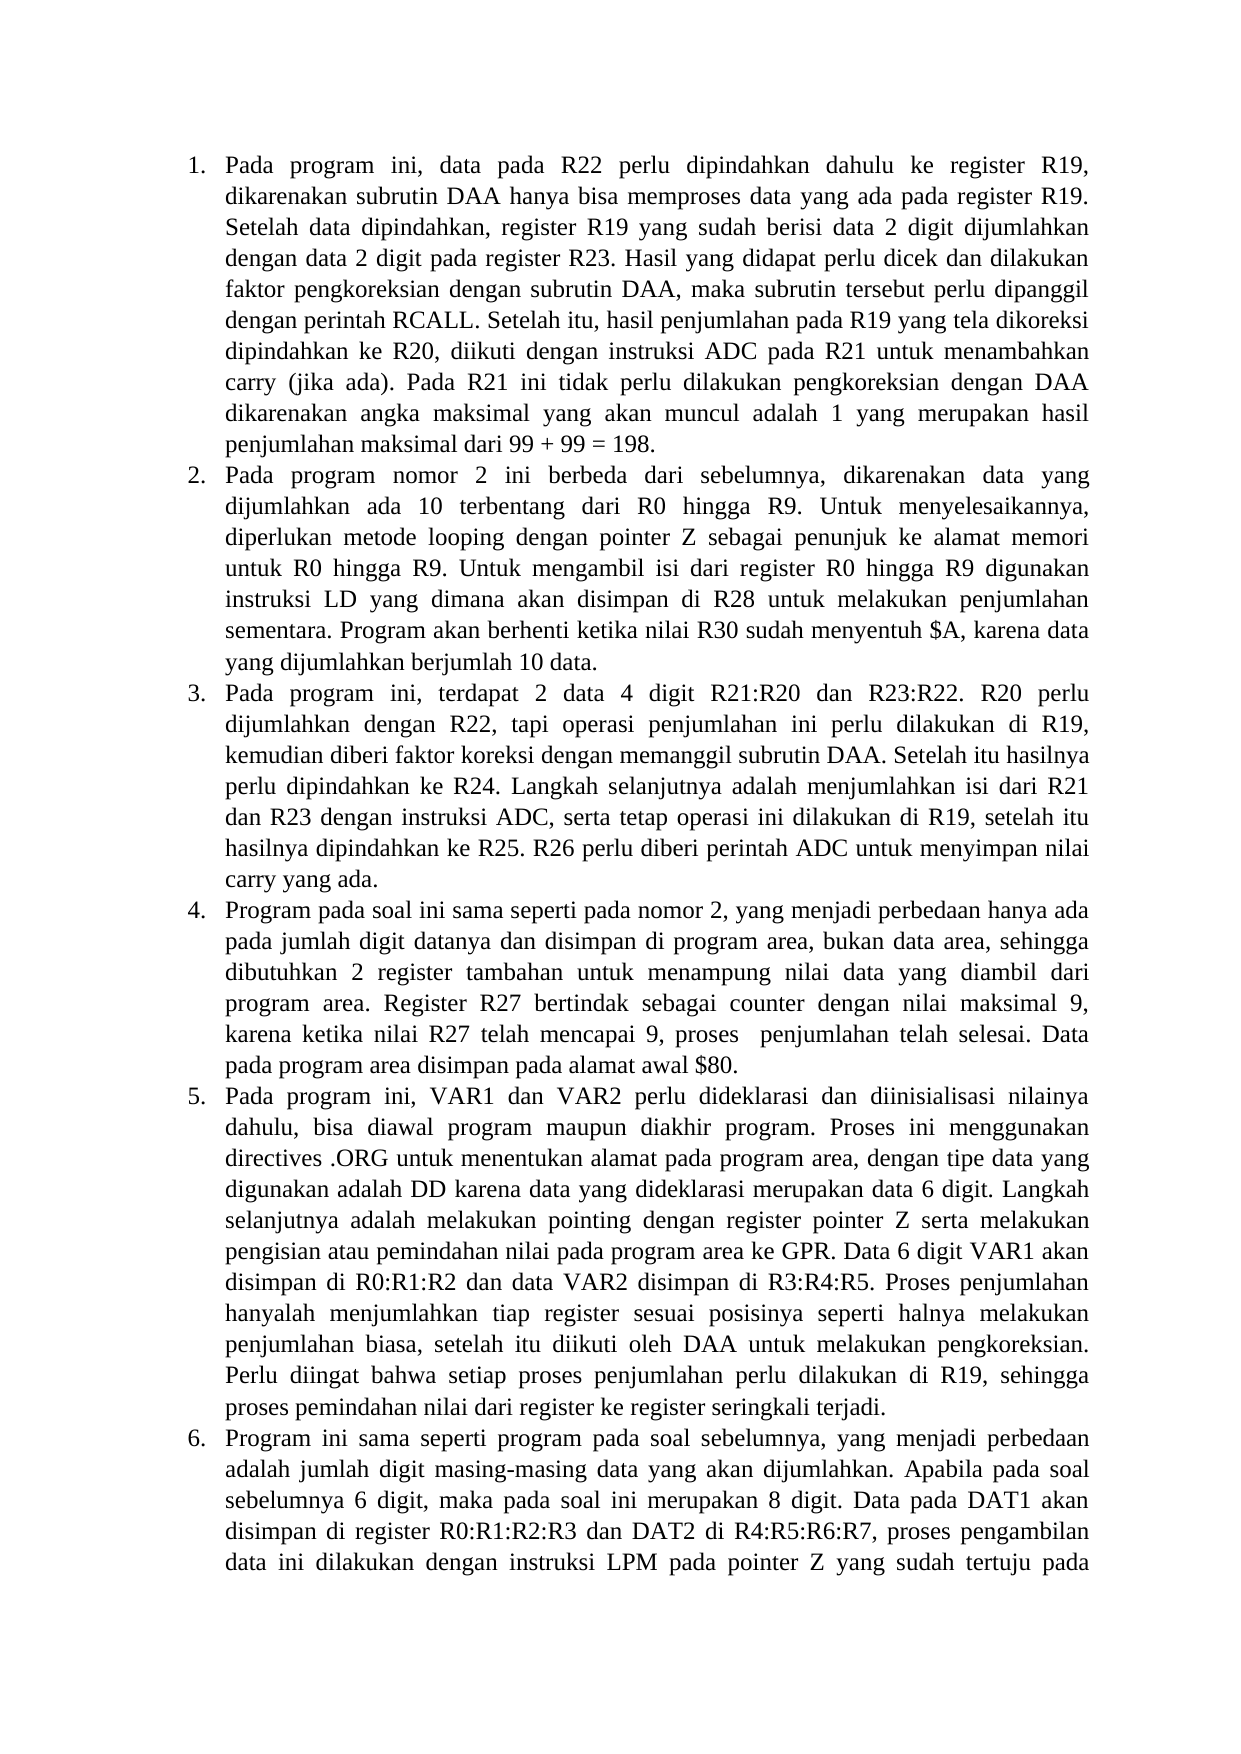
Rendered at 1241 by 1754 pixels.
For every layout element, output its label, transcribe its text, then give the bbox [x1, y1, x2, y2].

list Pada program ini, VAR1 dan VAR2 perlu dideklarasi dan diinisialisasi nilainya dahulu, bisa diawal program maupun diakhir program. Proses ini menggunakan directives .ORG untuk menentukan alamat pada program area, dengan tipe data yang digunakan adalah DD karena data yang dideklarasi merupakan data 6 digit. Langkah selanjutnya adalah melakukan pointing dengan register pointer Z serta melakukan pengisian atau pemindahan nilai pada program area ke GPR. Data 6 digit VAR1 akan disimpan di R0:R1:R2 dan data VAR2 disimpan di R3:R4:R5. Proses penjumlahan hanyalah menjumlahkan tiap register sesuai posisinya seperti halnya melakukan penjumlahan biasa, setelah itu diikuti oleh DAA untuk melakukan pengkoreksian. Perlu diingat bahwa setiap proses penjumlahan perlu dilakukan di R19, sehingga proses pemindahan nilai dari register ke register seringkali terjadi. [187, 1081, 1090, 1420]
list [187, 1423, 1090, 1576]
list Pada program ini, data pada R22 perlu dipindahkan dahulu ke register R19, dikarenakan subrutin DAA hanya bisa memproses data yang ada pada register R19. Setelah data dipindahkan, register R19 yang sudah berisi data 2 digit dijumlahkan dengan data 2 digit pada register R23. Hasil yang didapat perlu dicek dan dilakukan faktor pengkoreksian dengan subrutin DAA, maka subrutin tersebut perlu dipanggil dengan perintah RCALL. Setelah itu, hasil penjumlahan pada R19 yang tela dikoreksi dipindahkan ke R20, diikuti dengan instruksi ADC pada R21 untuk menambahkan carry (jika ada). Pada R21 ini tidak perlu dilakukan pengkoreksian dengan DAA dikarenakan angka maksimal yang akan muncul adalah 1 yang merupakan hasil penjumlahan maksimal dari 99 + 99 = 198. [187, 150, 1090, 458]
list Program pada soal ini sama seperti pada nomor 2, yang menjadi perbedaan hanya ada pada jumlah digit datanya dan disimpan di program area, bukan data area, sehingga dibutuhkan 2 register tambahan untuk menampung nilai data yang diambil dari program area. Register R27 bertindak sebagai counter dengan nilai maksimal 9, karena ketika nilai R27 telah mencapai 9, proses penjumlahan telah selesai. Data pada program area disimpan pada alamat awal $80. [187, 895, 1090, 1079]
list Pada program nomor 2 ini berbeda dari sebelumnya, dikarenakan data yang dijumlahkan ada 10 terbentang dari R0 hingga R9. Untuk menyelesaikannya, diperlukan metode looping dengan pointer Z sebagai penunjuk ke alamat memori untuk R0 hingga R9. Untuk mengambil isi dari register R0 hingga R9 digunakan instruksi LD yang dimana akan disimpan di R28 untuk melakukan penjumlahan sementara. Program akan berhenti ketika nilai R30 sudah menyentuh $A, karena data yang dijumlahkan berjumlah 10 data. [187, 460, 1090, 675]
list Pada program ini, terdapat 2 data 4 digit R21:R20 dan R23:R22. R20 perlu dijumlahkan dengan R22, tapi operasi penjumlahan ini perlu dilakukan di R19, kemudian diberi faktor koreksi dengan memanggil subrutin DAA. Setelah itu hasilnya perlu dipindahkan ke R24. Langkah selanjutnya adalah menjumlahkan isi dari R21 dan R23 dengan instruksi ADC, serta tetap operasi ini dilakukan di R19, setelah itu hasilnya dipindahkan ke R25. R26 perlu diberi perintah ADC untuk menyimpan nilai carry yang ada. [187, 678, 1090, 893]
